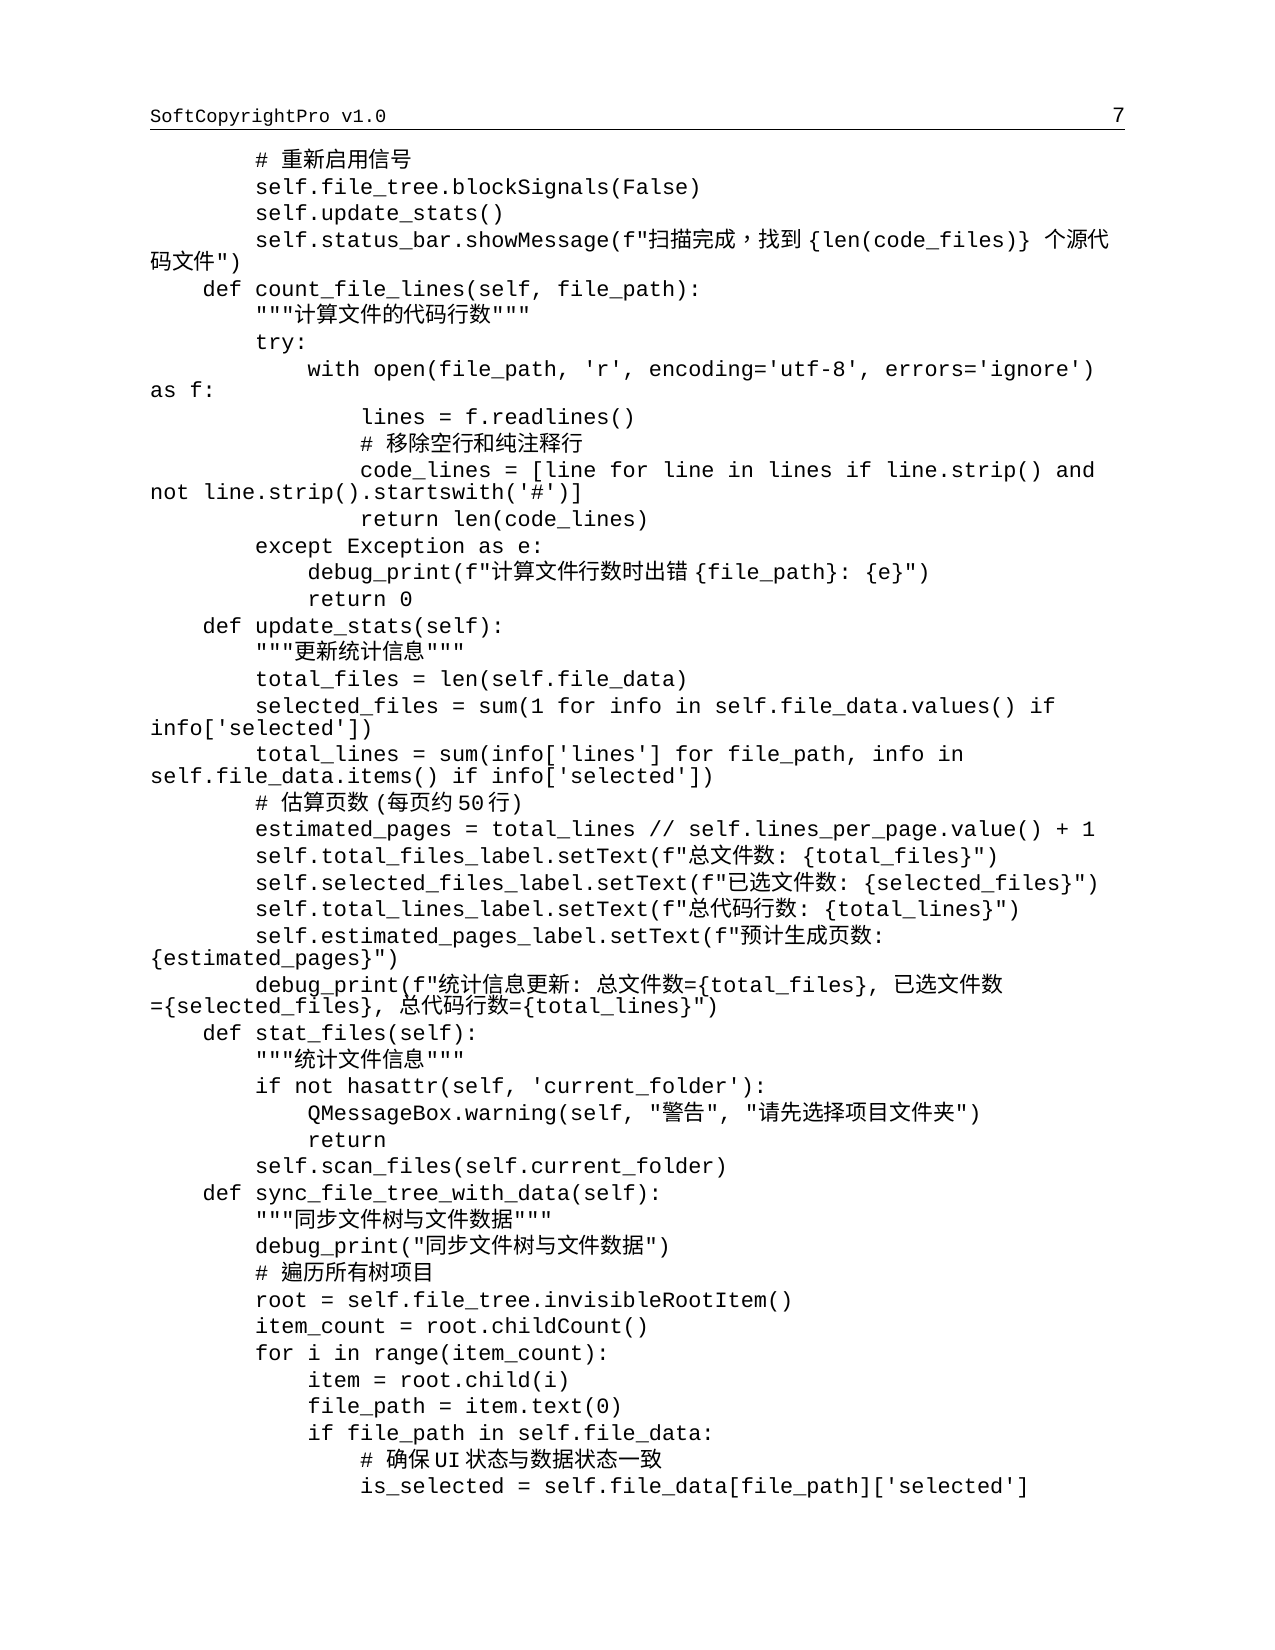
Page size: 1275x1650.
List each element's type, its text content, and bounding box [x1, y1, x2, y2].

text return 0 [150, 589, 1125, 611]
text lines = f.readlines() [150, 407, 1125, 429]
text """统计文件信息""" [150, 1050, 1125, 1072]
text root = self.file_tree.invisibleRootItem() [150, 1290, 1125, 1312]
text self.total_lines_label.setText(f"总代码行数: {total_lines}") [150, 899, 1125, 921]
text debug_print("同步文件树与文件数据") [150, 1236, 1125, 1258]
text """同步文件树与文件数据""" [150, 1210, 1125, 1232]
text # 移除空行和纯注释行 [150, 434, 1125, 456]
text def update_stats(self): [150, 616, 1125, 637]
text def count_file_lines(self, file_path): [150, 278, 1125, 300]
text item = root.child(i) [150, 1370, 1125, 1392]
text def stat_files(self): [150, 1023, 1125, 1045]
text selected_files = sum(1 for info in self.file_data.values() if info['selected']) [150, 696, 1125, 739]
text is_selected = self.file_data[file_path]['selected'] [150, 1476, 1125, 1498]
text self.file_tree.blockSignals(False) [150, 177, 1125, 198]
text QMessageBox.warning(self, "警告", "请先选择项目文件夹") [150, 1103, 1125, 1125]
text """计算文件的代码行数""" [150, 305, 1125, 327]
text self.status_bar.showMessage(f"扫描完成，找到 {len(code_files)} 个源代码文件") [150, 230, 1125, 274]
text return len(code_lines) [150, 509, 1125, 531]
text if not hasattr(self, 'current_folder'): [150, 1076, 1125, 1098]
text # 遍历所有树项目 [150, 1263, 1125, 1285]
text self.total_files_label.setText(f"总文件数: {total_files}") [150, 846, 1125, 868]
text debug_print(f"计算文件行数时出错 {file_path}: {e}") [150, 562, 1125, 584]
text total_lines = sum(info['lines'] for file_path, info in self.file_data.items() if info['selected']) [150, 744, 1125, 788]
text try: [150, 332, 1125, 354]
text code_lines = [line for line in lines if line.strip() and not line.strip().startswith('#')] [150, 460, 1125, 504]
text if file_path in self.file_data: [150, 1423, 1125, 1445]
text return [150, 1130, 1125, 1152]
text self.update_stats() [150, 203, 1125, 225]
text # 确保UI状态与数据状态一致 [150, 1450, 1125, 1472]
text def sync_file_tree_with_data(self): [150, 1183, 1125, 1205]
text self.estimated_pages_label.setText(f"预计生成页数: {estimated_pages}") [150, 926, 1125, 970]
text with open(file_path, 'r', encoding='utf-8', errors='ignore') as f: [150, 358, 1125, 402]
text item_count = root.childCount() [150, 1316, 1125, 1338]
text debug_print(f"统计信息更新: 总文件数={total_files}, 已选文件数={selected_files}, 总代码行数={total_lines}") [150, 974, 1125, 1018]
text # 估算页数 (每页约50行) [150, 793, 1125, 814]
text for i in range(item_count): [150, 1343, 1125, 1365]
text self.scan_files(self.current_folder) [150, 1156, 1125, 1178]
text """更新统计信息""" [150, 642, 1125, 664]
text # 重新启用信号 [150, 150, 1125, 172]
text file_path = item.text(0) [150, 1396, 1125, 1418]
text except Exception as e: [150, 536, 1125, 557]
text estimated_pages = total_lines // self.lines_per_page.value() + 1 [150, 819, 1125, 841]
text total_files = len(self.file_data) [150, 669, 1125, 691]
text self.selected_files_label.setText(f"已选文件数: {selected_files}") [150, 873, 1125, 894]
